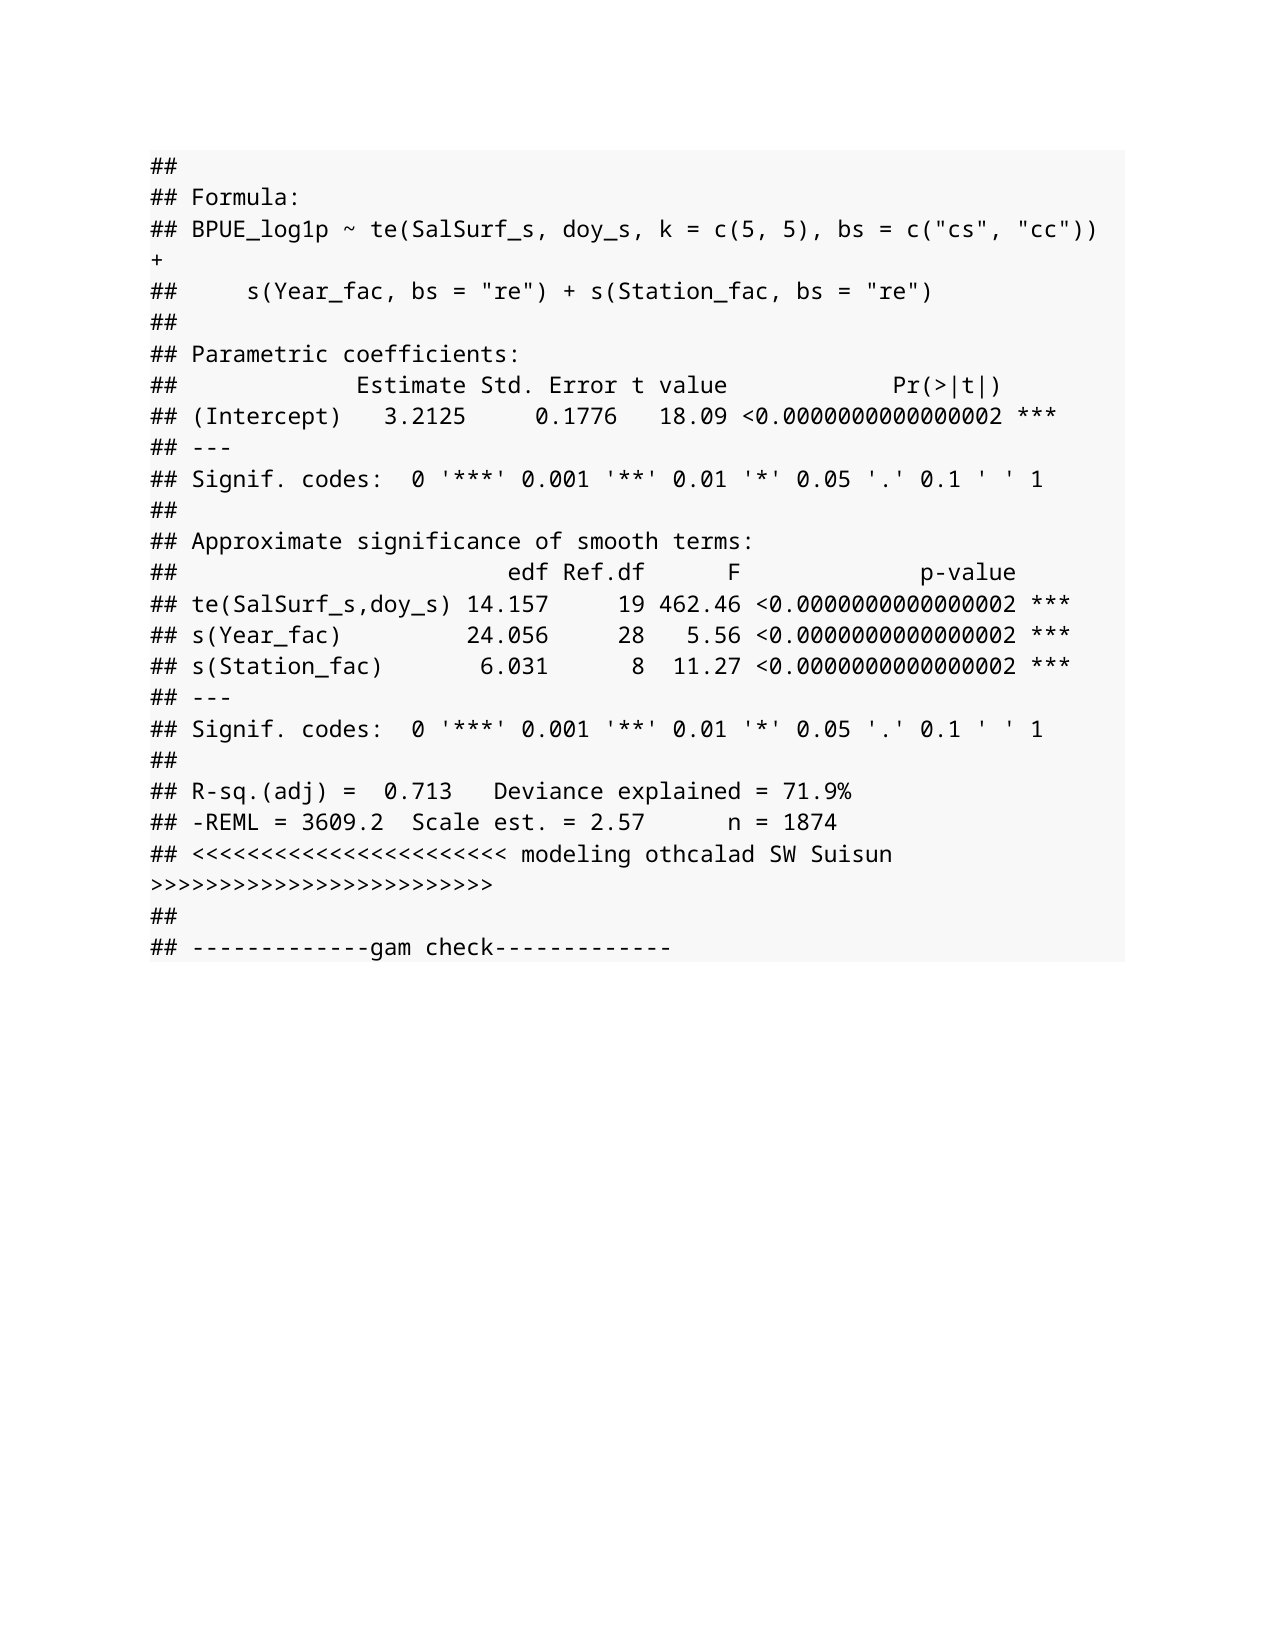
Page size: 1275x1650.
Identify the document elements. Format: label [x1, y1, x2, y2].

text [150, 150, 1125, 962]
